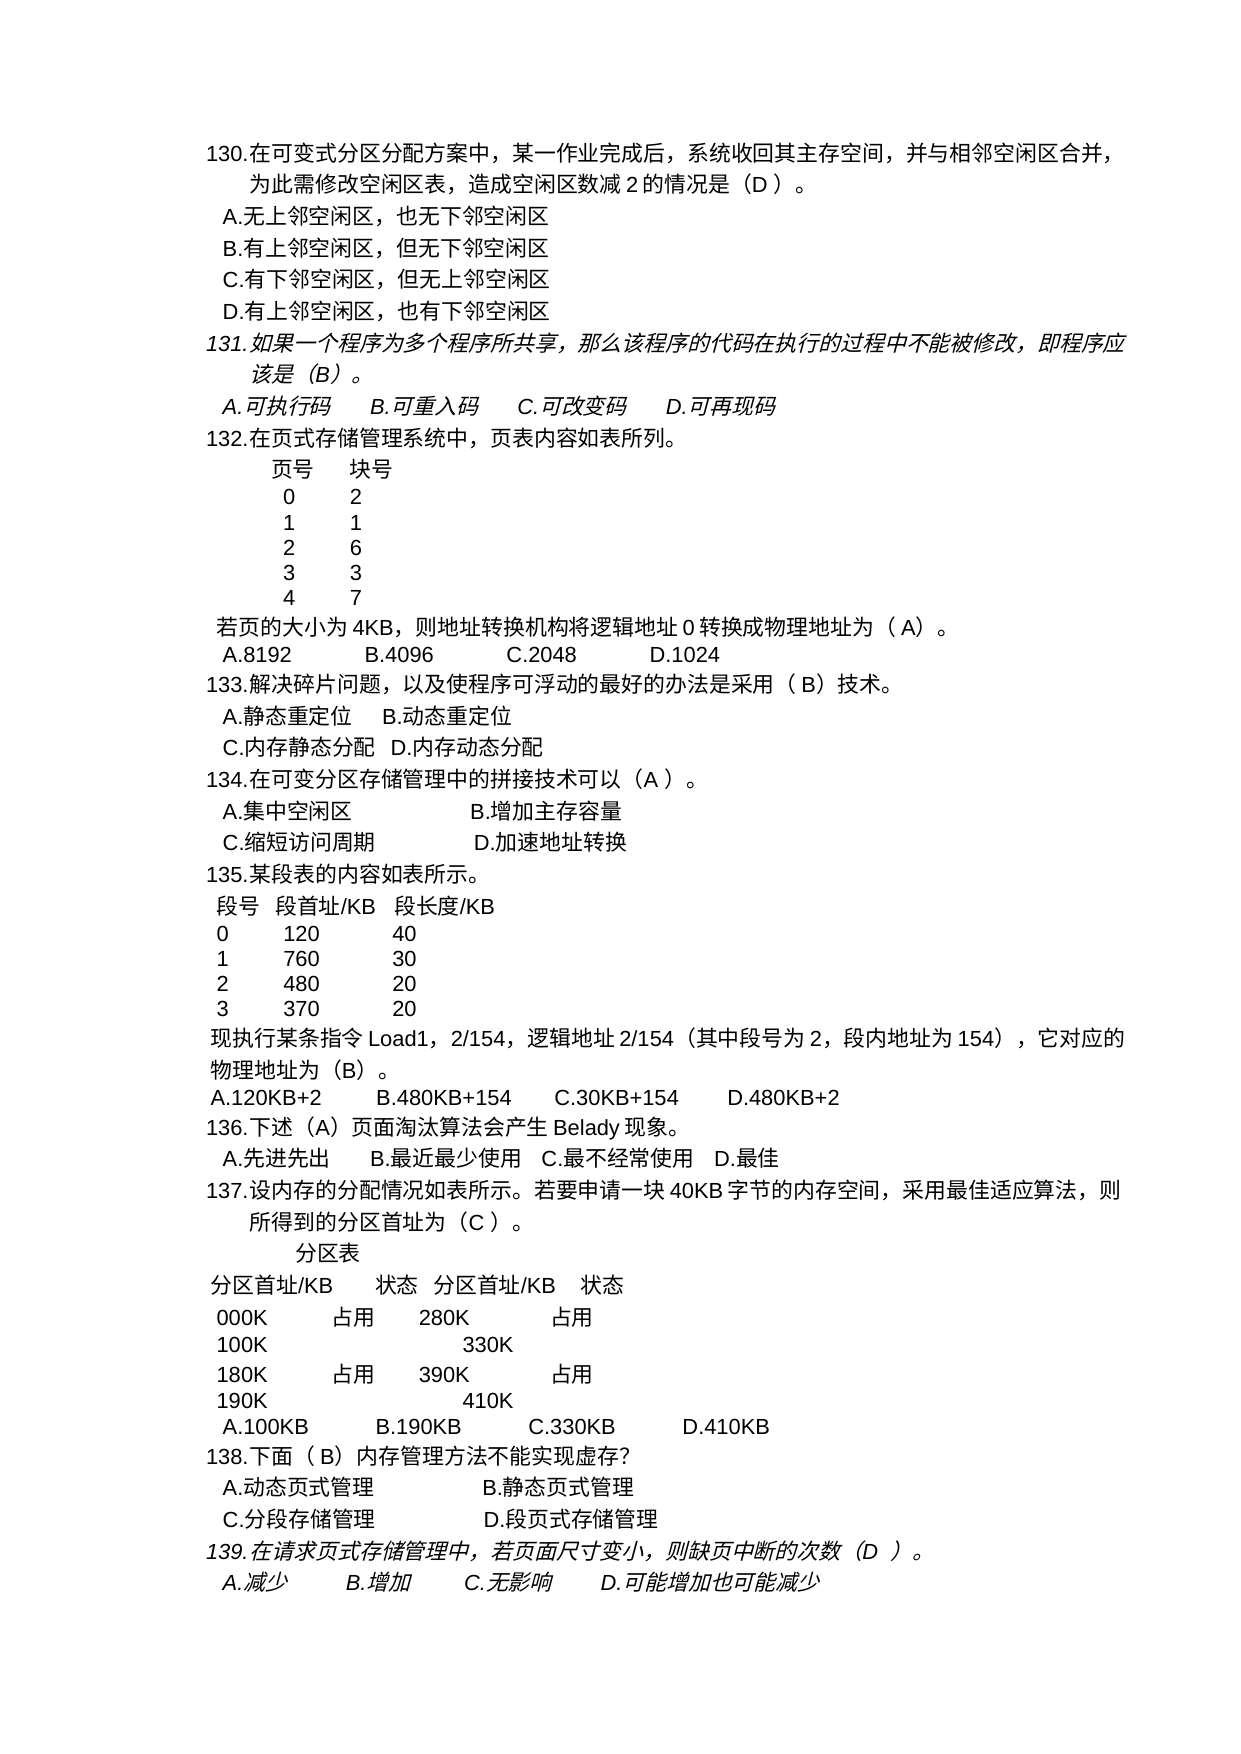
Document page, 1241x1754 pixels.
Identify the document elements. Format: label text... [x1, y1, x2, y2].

list 某段表的内容如表所示。 [206, 857, 1128, 889]
text 0 2 [210, 484, 1128, 509]
text 100K 330K [210, 1331, 1128, 1357]
text 1 1 [210, 509, 1128, 534]
text A.先进先出 B.最近最少使用 C.最不经常使用 D.最佳 [210, 1141, 1128, 1173]
text A.120KB+2 B.480KB+154 C.30KB+154 D.480KB+2 [210, 1084, 1128, 1110]
text 2 480 20 [210, 971, 1128, 996]
text C.内存静态分配 D.内存动态分配 [210, 730, 1128, 762]
list 下面（ B）内存管理方法不能实现虚存？ [206, 1439, 1128, 1470]
text 180K 占用 390K 占用 [210, 1357, 1128, 1388]
text A.无上邻空闲区，也无下邻空闲区 [210, 199, 1128, 231]
text B.有上邻空闲区，但无下邻空闲区 [210, 231, 1128, 262]
text A.100KB B.190KB C.330KB D.410KB [210, 1413, 1128, 1439]
text 3 3 [210, 560, 1128, 585]
text C.有下邻空闲区，但无上邻空闲区 [210, 262, 1128, 294]
text 分区首址/KB 状态 分区首址/KB 状态 [210, 1268, 1128, 1300]
text A.动态页式管理 B.静态页式管理 [210, 1470, 1128, 1502]
text 现执行某条指令Load1，2/154，逻辑地址2/154（其中段号为2，段内地址为154），它对应的物理地址为（B）。 [210, 1021, 1128, 1084]
list 在请求页式存储管理中，若页面尺寸变小，则缺页中断的次数（D ）。 [206, 1534, 1128, 1565]
text 页号 块号 [210, 452, 1128, 484]
list 如果一个程序为多个程序所共享，那么该程序的代码在执行的过程中不能被修改，即程序应该是（B）。 [206, 326, 1128, 389]
text A.8192 B.4096 C.2048 D.1024 [210, 642, 1128, 667]
text 190K 410K [210, 1388, 1128, 1413]
text 4 7 [210, 585, 1128, 610]
text 段号 段首址/KB 段长度/KB [210, 889, 1128, 920]
text A.集中空闲区 B.增加主存容量 [210, 794, 1128, 825]
list 在可变分区存储管理中的拼接技术可以（A ）。 [206, 762, 1128, 794]
text A.减少 B.增加 C.无影响 D.可能增加也可能减少 [210, 1565, 1128, 1597]
text 000K 占用 280K 占用 [210, 1300, 1128, 1331]
list 设内存的分配情况如表所示。若要申请一块40KB字节的内存空间，采用最佳适应算法，则所得到的分区首址为（C ）。 [206, 1173, 1128, 1236]
list 下述（A）页面淘汰算法会产生Belady现象。 [206, 1110, 1128, 1141]
text 1 760 30 [210, 946, 1128, 971]
text 0 120 40 [210, 920, 1128, 946]
text 3 370 20 [210, 996, 1128, 1021]
text D.有上邻空闲区，也有下邻空闲区 [210, 294, 1128, 326]
text 分区表 [210, 1236, 1128, 1268]
text C.分段存储管理 D.段页式存储管理 [210, 1502, 1128, 1534]
list 解决碎片问题，以及使程序可浮动的最好的办法是采用（ B）技术。 [206, 667, 1128, 699]
text 若页的大小为4KB，则地址转换机构将逻辑地址0转换成物理地址为（ A）。 [206, 610, 1128, 642]
list 在页式存储管理系统中，页表内容如表所列。 [206, 421, 1128, 452]
text 2 6 [210, 534, 1128, 560]
text A.可执行码 B.可重入码 C.可改变码 D.可再现码 [210, 389, 1128, 421]
text A.静态重定位 B.动态重定位 [210, 699, 1128, 730]
text C.缩短访问周期 D.加速地址转换 [210, 825, 1128, 857]
list 在可变式分区分配方案中，某一作业完成后，系统收回其主存空间，并与相邻空闲区合并，为此需修改空闲区表，造成空闲区数减2的情况是（D ）。 [206, 136, 1128, 199]
